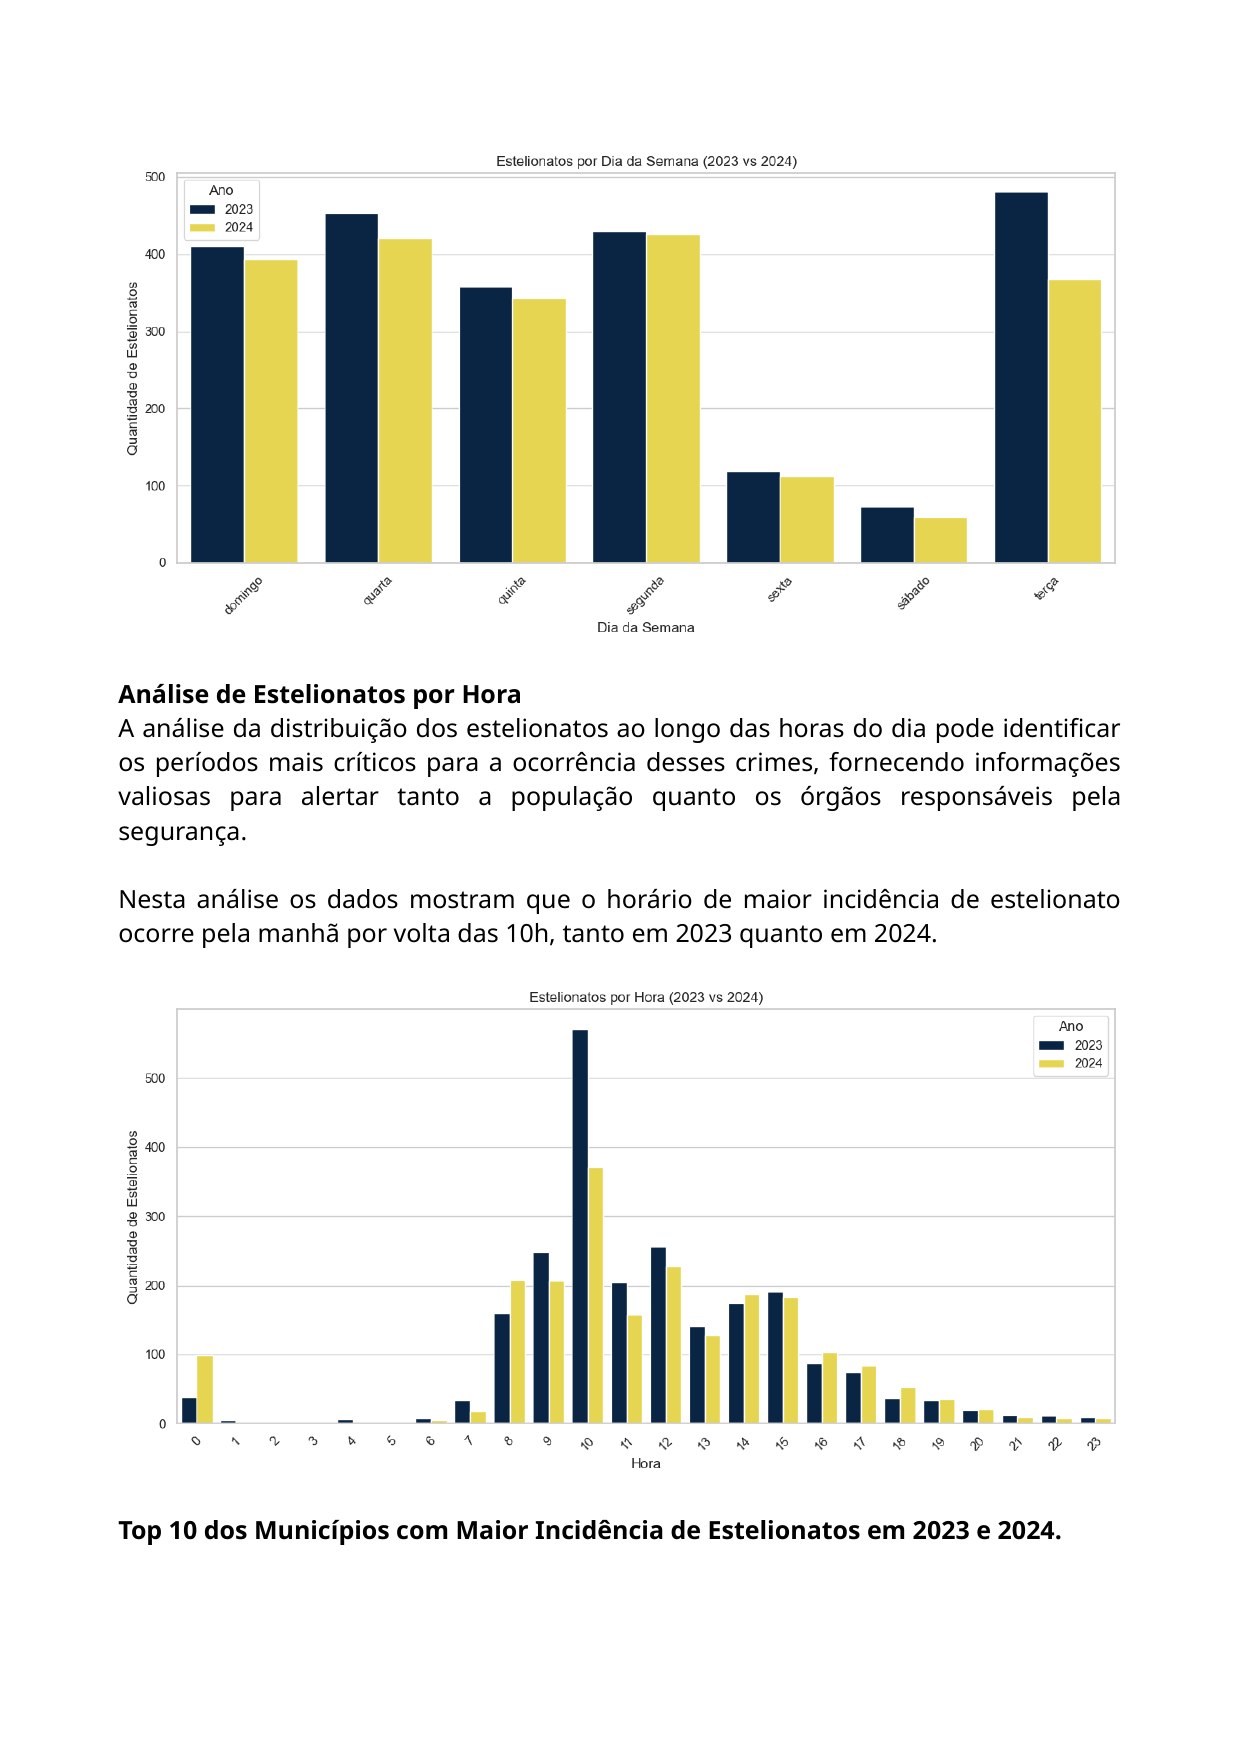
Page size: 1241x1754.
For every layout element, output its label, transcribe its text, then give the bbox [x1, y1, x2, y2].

text Top 10 dos Municípios com Maior Incidência de Estelionatos em 2023 e 2024. [118, 1513, 1122, 1547]
picture [118, 147, 1123, 643]
text A análise da distribuição dos estelionatos ao longo das horas do dia pode identificar os períodos mais críticos para a ocorrência desses crimes, fornecendo informações valiosas para alertar tanto a população quanto os órgãos responsáveis pela segurança. [118, 711, 1122, 847]
text Análise de Estelionatos por Hora [118, 677, 1122, 711]
picture [118, 983, 1123, 1479]
text Nesta análise os dados mostram que o horário de maior incidência de estelionato ocorre pela manhã por volta das 10h, tanto em 2023 quanto em 2024. [118, 881, 1122, 949]
